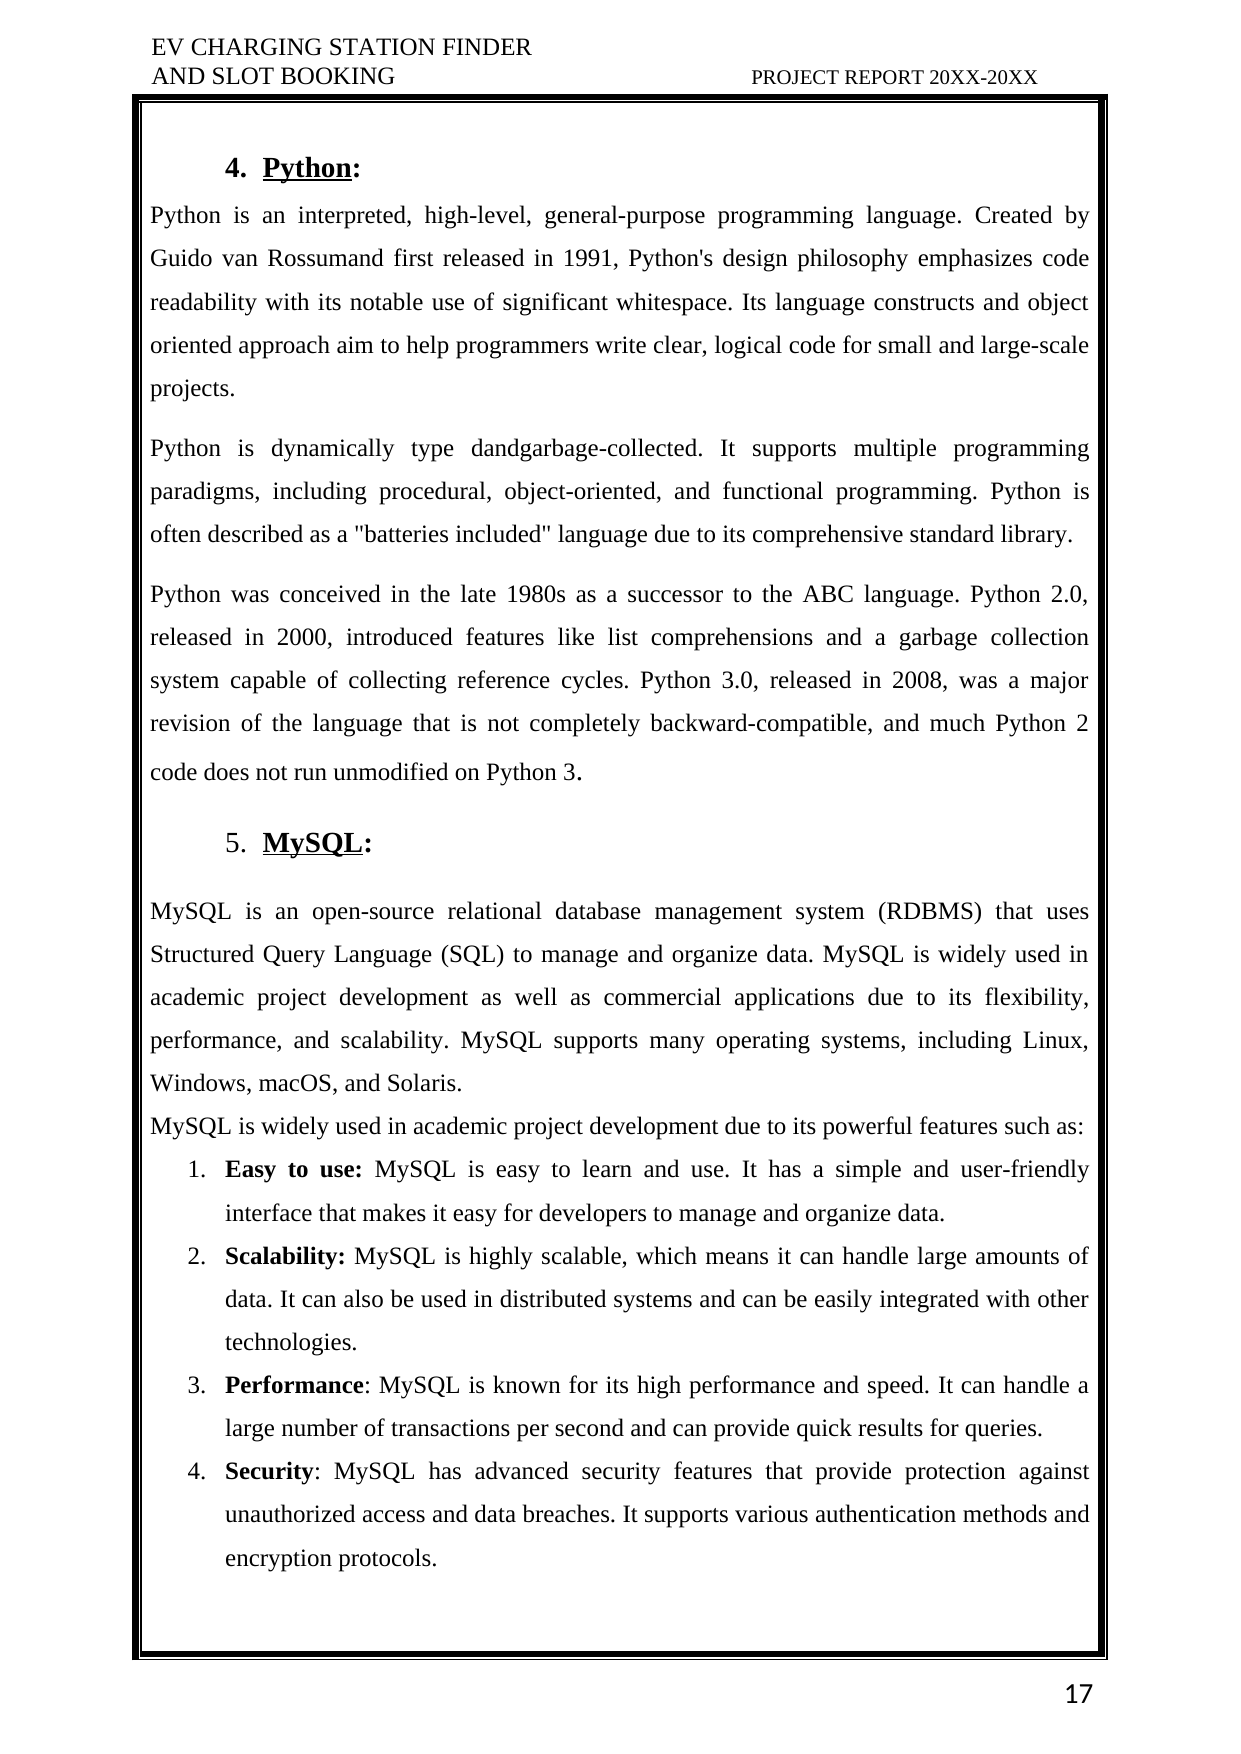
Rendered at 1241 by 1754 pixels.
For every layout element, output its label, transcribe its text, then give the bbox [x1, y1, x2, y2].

text MySQL is an open-source relational database management system (RDBMS) that uses Structured Query Language (SQL) to manage and organize data. MySQL is widely used in academic project development as well as commercial applications due to its flexibility, performance, and scalability. MySQL supports many operating systems, including Linux, Windows, macOS, and Solaris. [150, 896, 1090, 1097]
list Security: MySQL has advanced security features that provide protection against unauthorized access and data breaches. It supports various authentication methods and encryption protocols. [187, 1456, 1090, 1571]
text Python is an interpreted, high-level, general-purpose programming language. Created by Guido van Rossumand first released in 1991, Python's design philosophy emphasizes code readability with its notable use of significant whitespace. Its language constructs and object oriented approach aim to help programmers write clear, logical code for small and large-scale projects. [150, 200, 1090, 402]
list Python: [225, 150, 1090, 183]
text Python is dynamically type dandgarbage-collected. It supports multiple programming paradigms, including procedural, object-oriented, and functional programming. Python is often described as a "batteries included" language due to its comprehensive standard library. [150, 433, 1090, 548]
list Easy to use: MySQL is easy to learn and use. It has a simple and user-friendly interface that makes it easy for developers to manage and organize data. [187, 1154, 1090, 1226]
text Python was conceived in the late 1980s as a successor to the ABC language. Python 2.0, released in 2000, introduced features like list comprehensions and a garbage collection system capable of collecting reference cycles. Python 3.0, released in 2008, was a major revision of the language that is not completely backward-compatible, and much Python 2 code does not run unmodified on Python 3. [150, 579, 1090, 787]
list Performance: MySQL is known for its high performance and speed. It can handle a large number of transactions per second and can provide quick results for queries. [187, 1370, 1090, 1442]
list MySQL: [225, 825, 1090, 858]
text MySQL is widely used in academic project development due to its powerful features such as: [150, 1111, 1090, 1140]
list Scalability: MySQL is highly scalable, which means it can handle large amounts of data. It can also be used in distributed systems and can be easily integrated with other technologies. [187, 1241, 1090, 1356]
